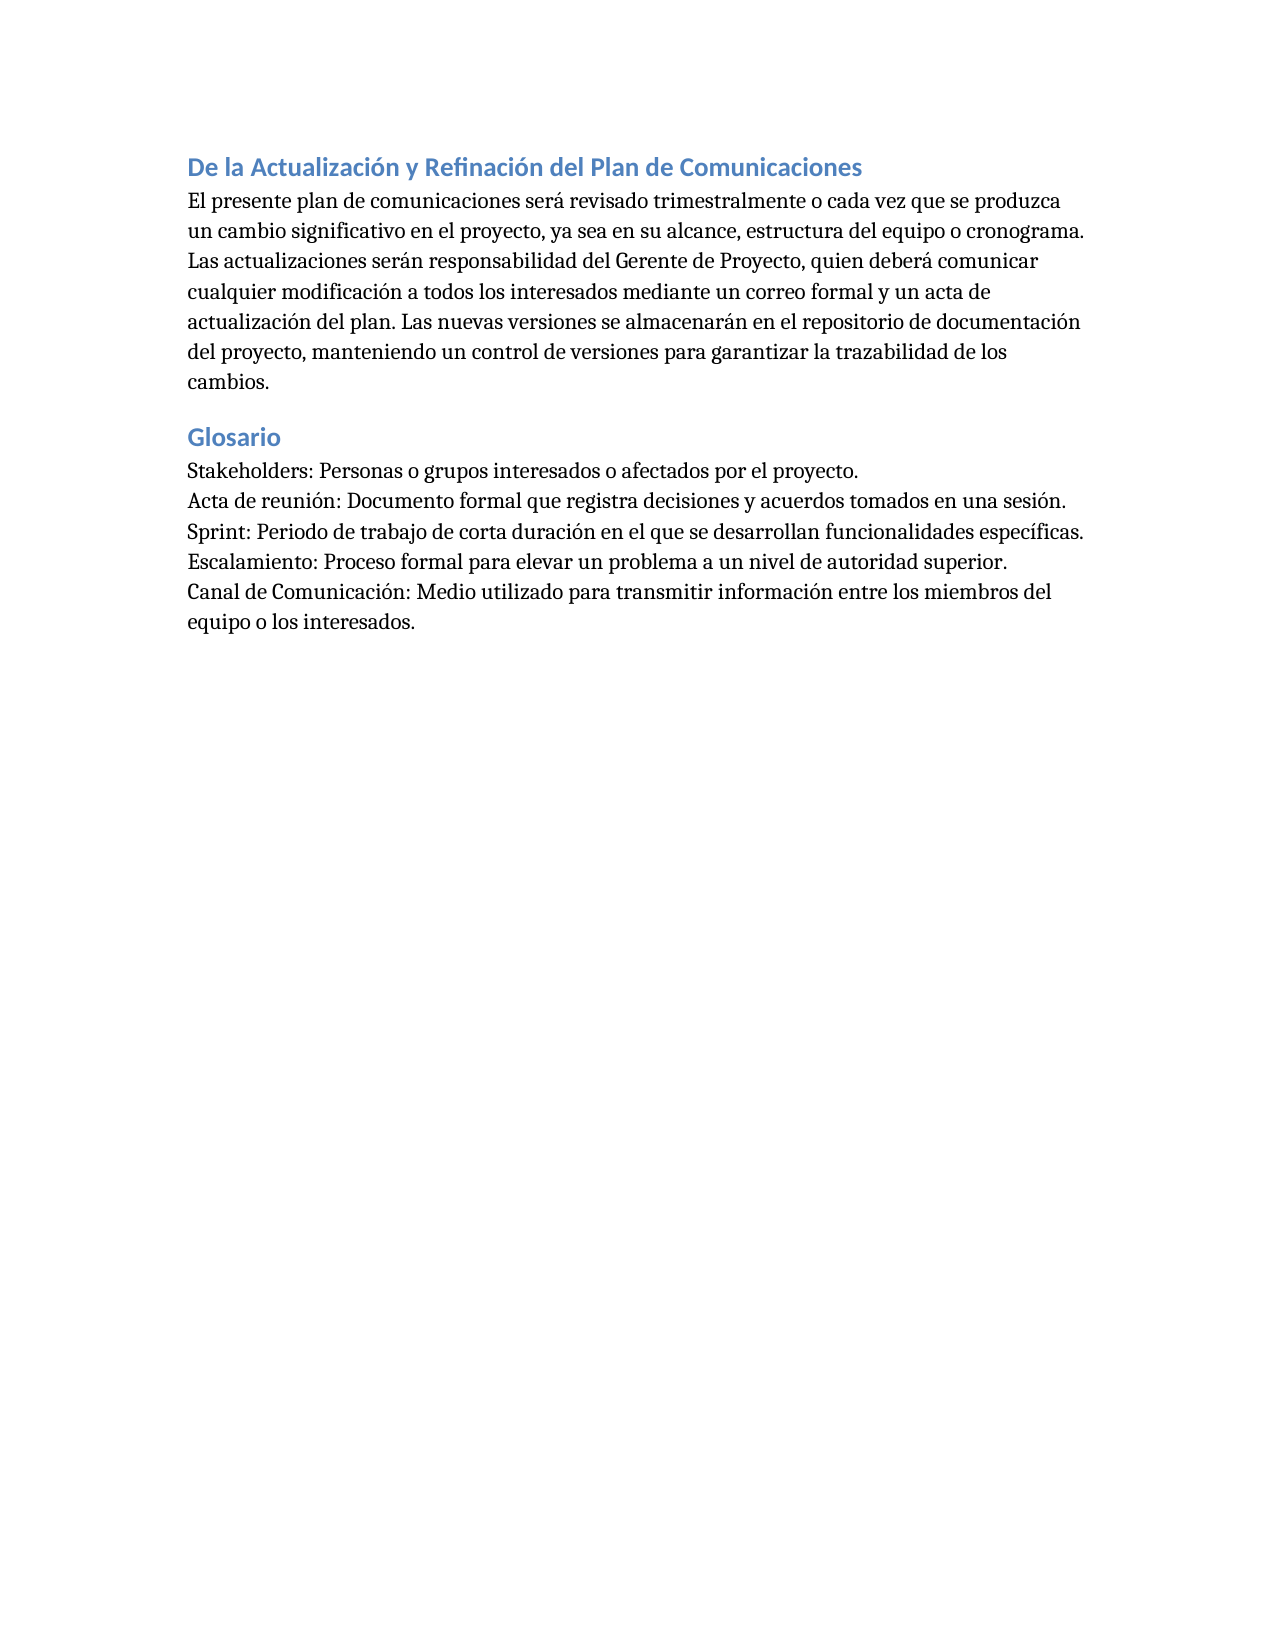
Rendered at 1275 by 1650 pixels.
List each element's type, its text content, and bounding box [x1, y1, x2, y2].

text El presente plan de comunicaciones será revisado trimestralmente o cada vez que se produzca un cambio significativo en el proyecto, ya sea en su alcance, estructura del equipo o cronograma. Las actualizaciones serán responsabilidad del Gerente de Proyecto, quien deberá comunicar cualquier modificación a todos los interesados mediante un correo formal y un acta de actualización del plan. Las nuevas versiones se almacenarán en el repositorio de documentación del proyecto, manteniendo un control de versiones para garantizar la trazabilidad de los cambios. [187, 188, 1087, 396]
text Stakeholders: Personas o grupos interesados o afectados por el proyecto. Acta de reunión: Documento formal que registra decisiones y acuerdos tomados en una sesión. Sprint: Periodo de trabajo de corta duración en el que se desarrollan funcionalidades específicas. Escalamiento: Proceso formal para elevar un problema a un nivel de autoridad superior. Canal de Comunicación: Medio utilizado para transmitir información entre los miembros del equipo o los interesados. [187, 458, 1087, 636]
subtitle De la Actualización y Refinación del Plan de Comunicaciones [187, 150, 1087, 183]
subtitle Glosario [187, 420, 1087, 453]
